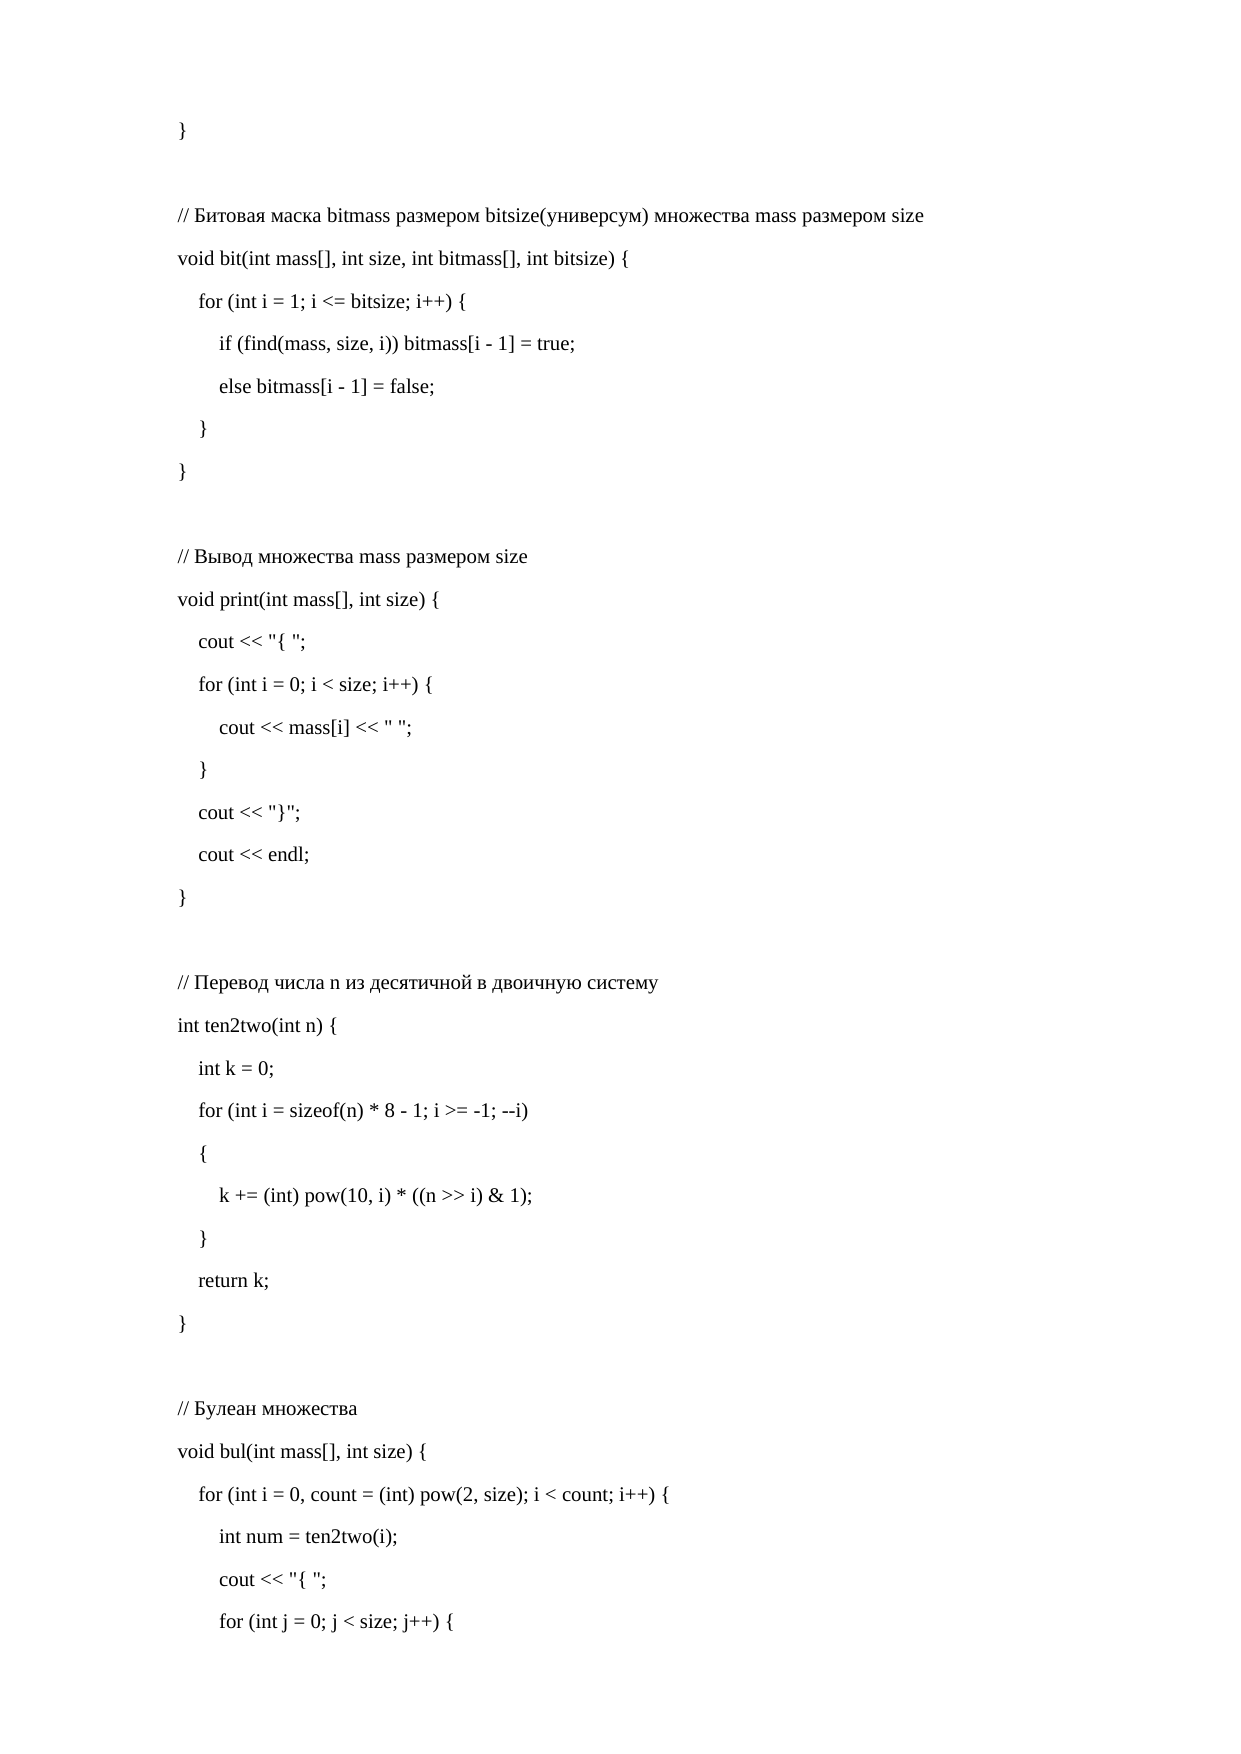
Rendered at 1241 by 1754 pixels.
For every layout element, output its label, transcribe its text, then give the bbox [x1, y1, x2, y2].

text // Перевод числа n из десятичной в двоичную систему [177, 970, 1152, 994]
text else bitmass[i - 1] = false; [177, 374, 1152, 398]
text cout << endl; [177, 842, 1152, 866]
text } [177, 1311, 1152, 1335]
text // Булеан множества [177, 1396, 1152, 1420]
text { [177, 1141, 1152, 1165]
text int num = ten2two(i); [177, 1524, 1152, 1548]
text cout << "}"; [177, 800, 1152, 824]
text // Вывод множества mass размером size [177, 544, 1152, 568]
text } [177, 757, 1152, 781]
text } [177, 459, 1152, 483]
text void bit(int mass[], int size, int bitmass[], int bitsize) { [177, 246, 1152, 270]
text } [177, 1226, 1152, 1250]
text int ten2two(int n) { [177, 1013, 1152, 1037]
text for (int j = 0; j < size; j++) { [177, 1609, 1152, 1633]
text if (find(mass, size, i)) bitmass[i - 1] = true; [177, 331, 1152, 355]
text void print(int mass[], int size) { [177, 587, 1152, 611]
text for (int i = sizeof(n) * 8 - 1; i >= -1; --i) [177, 1098, 1152, 1122]
text return k; [177, 1268, 1152, 1292]
text // Битовая маска bitmass размером bitsize(универсум) множества mass размером size [177, 203, 1152, 227]
text for (int i = 1; i <= bitsize; i++) { [177, 288, 1152, 313]
text } [177, 118, 1152, 142]
text cout << "{ "; [177, 1567, 1152, 1591]
text cout << "{ "; [177, 629, 1152, 653]
text int k = 0; [177, 1055, 1152, 1079]
text } [177, 885, 1152, 909]
text cout << mass[i] << " "; [177, 714, 1152, 739]
text for (int i = 0; i < size; i++) { [177, 672, 1152, 696]
text } [177, 416, 1152, 440]
text k += (int) pow(10, i) * ((n >> i) & 1); [177, 1183, 1152, 1207]
text for (int i = 0, count = (int) pow(2, size); i < count; i++) { [177, 1481, 1152, 1506]
text void bul(int mass[], int size) { [177, 1439, 1152, 1463]
